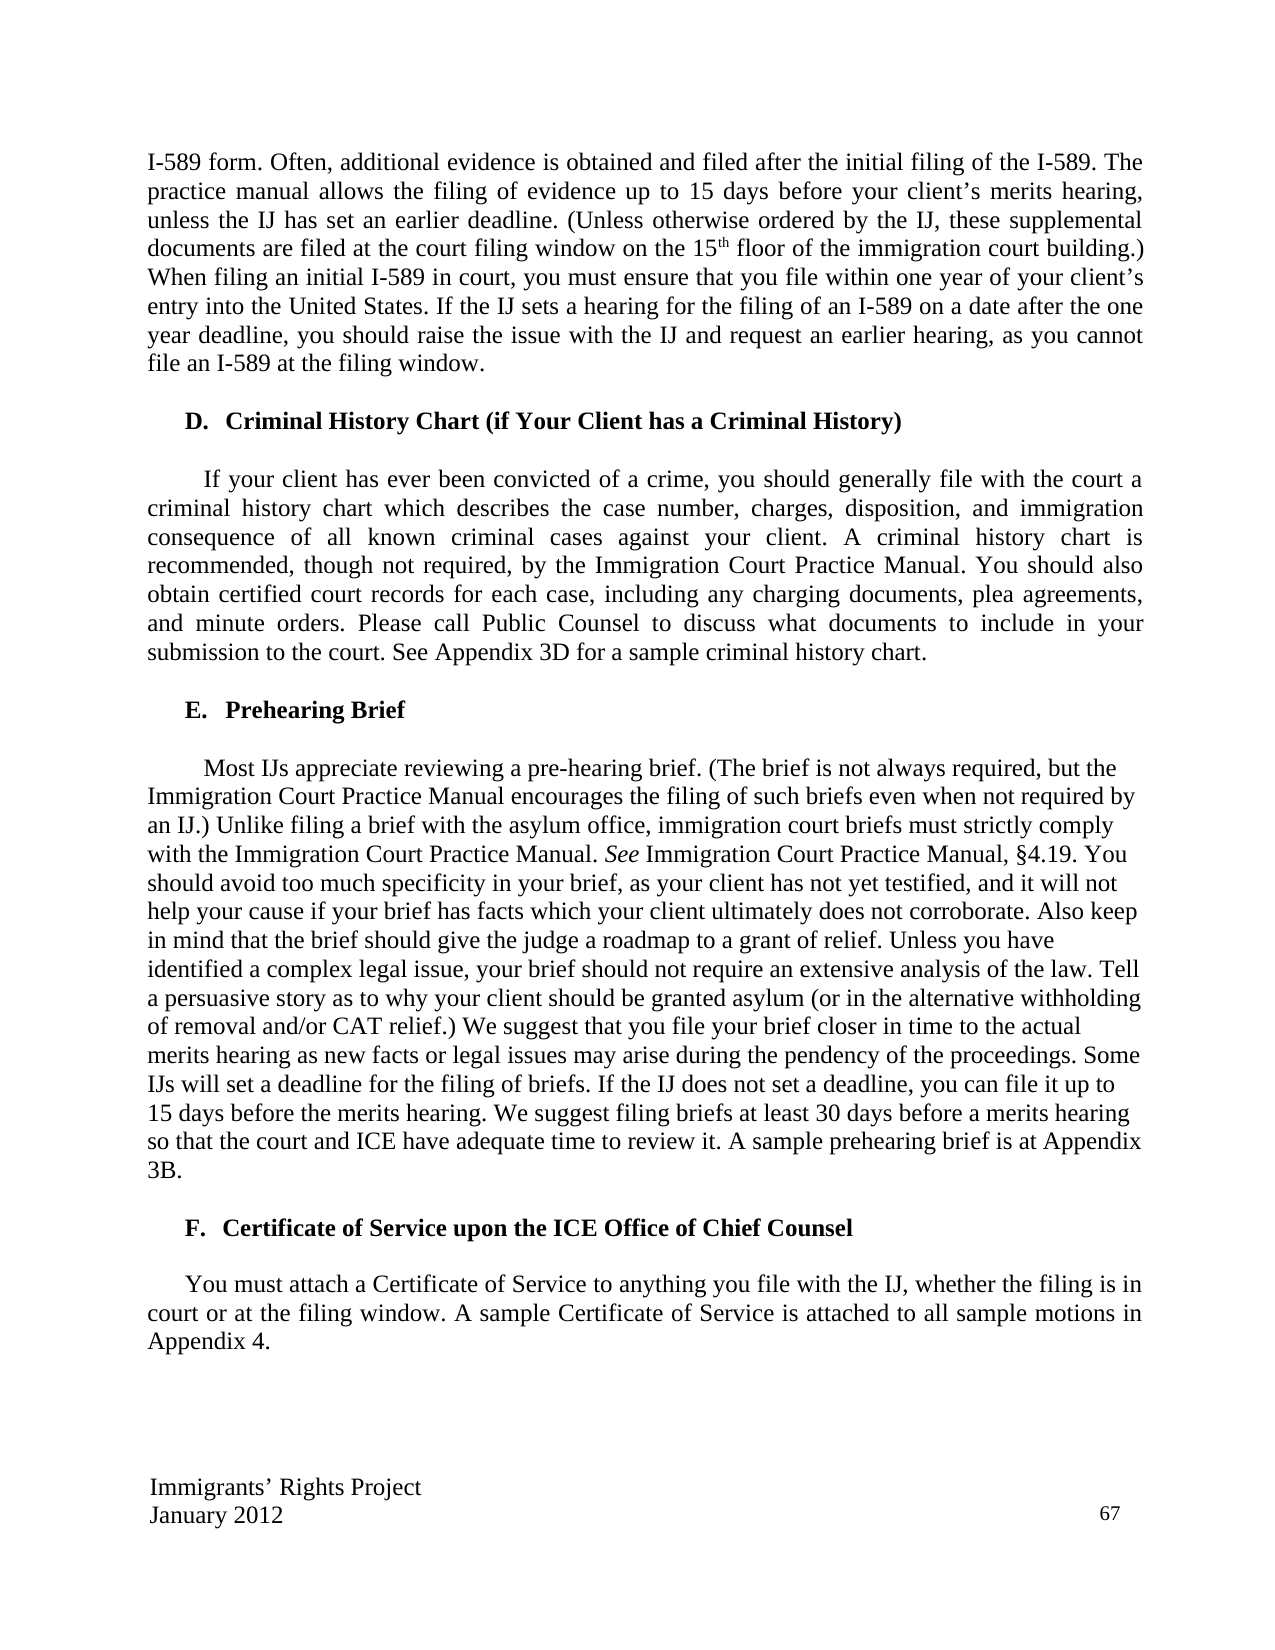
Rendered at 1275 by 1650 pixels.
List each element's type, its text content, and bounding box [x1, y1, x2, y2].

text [147, 147, 1144, 377]
text Most IJs appreciate reviewing a pre-hearing brief. (The brief is not always required, but the Immigration Court Practice Manual encourages the filing of such briefs even when not required by an IJ.) Unlike filing a brief with the asylum office, immigration court briefs must strictly comply with the Immigration Court Practice Manual. See Immigration Court Practice Manual, §4.19. You should avoid too much specificity in your brief, as your client has not yet testified, and it will not help your cause if your brief has facts which your client ultimately does not corroborate. Also keep in mind that the brief should give the judge a roadmap to a grant of relief. Unless you have identified a complex legal issue, your brief should not require an extensive analysis of the law. Tell a persuasive story as to why your client should be granted asylum (or in the alternative withholding of removal and/or CAT relief.) We suggest that you file your brief closer in time to the actual merits hearing as new facts or legal issues may arise during the pendency of the proceedings. Some IJs will set a deadline for the filing of briefs. If the IJ does not set a deadline, you can file it up to 15 days before the merits hearing. We suggest filing briefs at least 30 days before a merits hearing so that the court and ICE have adequate time to review it. A sample prehearing brief is at Appendix 3B. [147, 753, 1144, 1184]
text If your client has ever been convicted of a crime, you should generally file with the court a criminal history chart which describes the case number, charges, disposition, and immigration consequence of all known criminal cases against your client. A criminal history chart is recommended, though not required, by the Immigration Court Practice Manual. You should also obtain certified court records for each case, including any charging documents, plea agreements, and minute orders. Please call Public Counsel to discuss what documents to include in your submission to the court. See Appendix 3D for a sample criminal history chart. [147, 464, 1144, 666]
list Prehearing Brief [109, 695, 1144, 723]
list Certificate of Service upon the ICE Office of Chief Counsel [109, 1213, 1144, 1242]
list Criminal History Chart (if Your Client has a Criminal History) [109, 406, 1144, 435]
text You must attach a Certificate of Service to anything you file with the IJ, whether the filing is in court or at the filing window. A sample Certificate of Service is attached to all sample motions in Appendix 4. [147, 1269, 1144, 1355]
